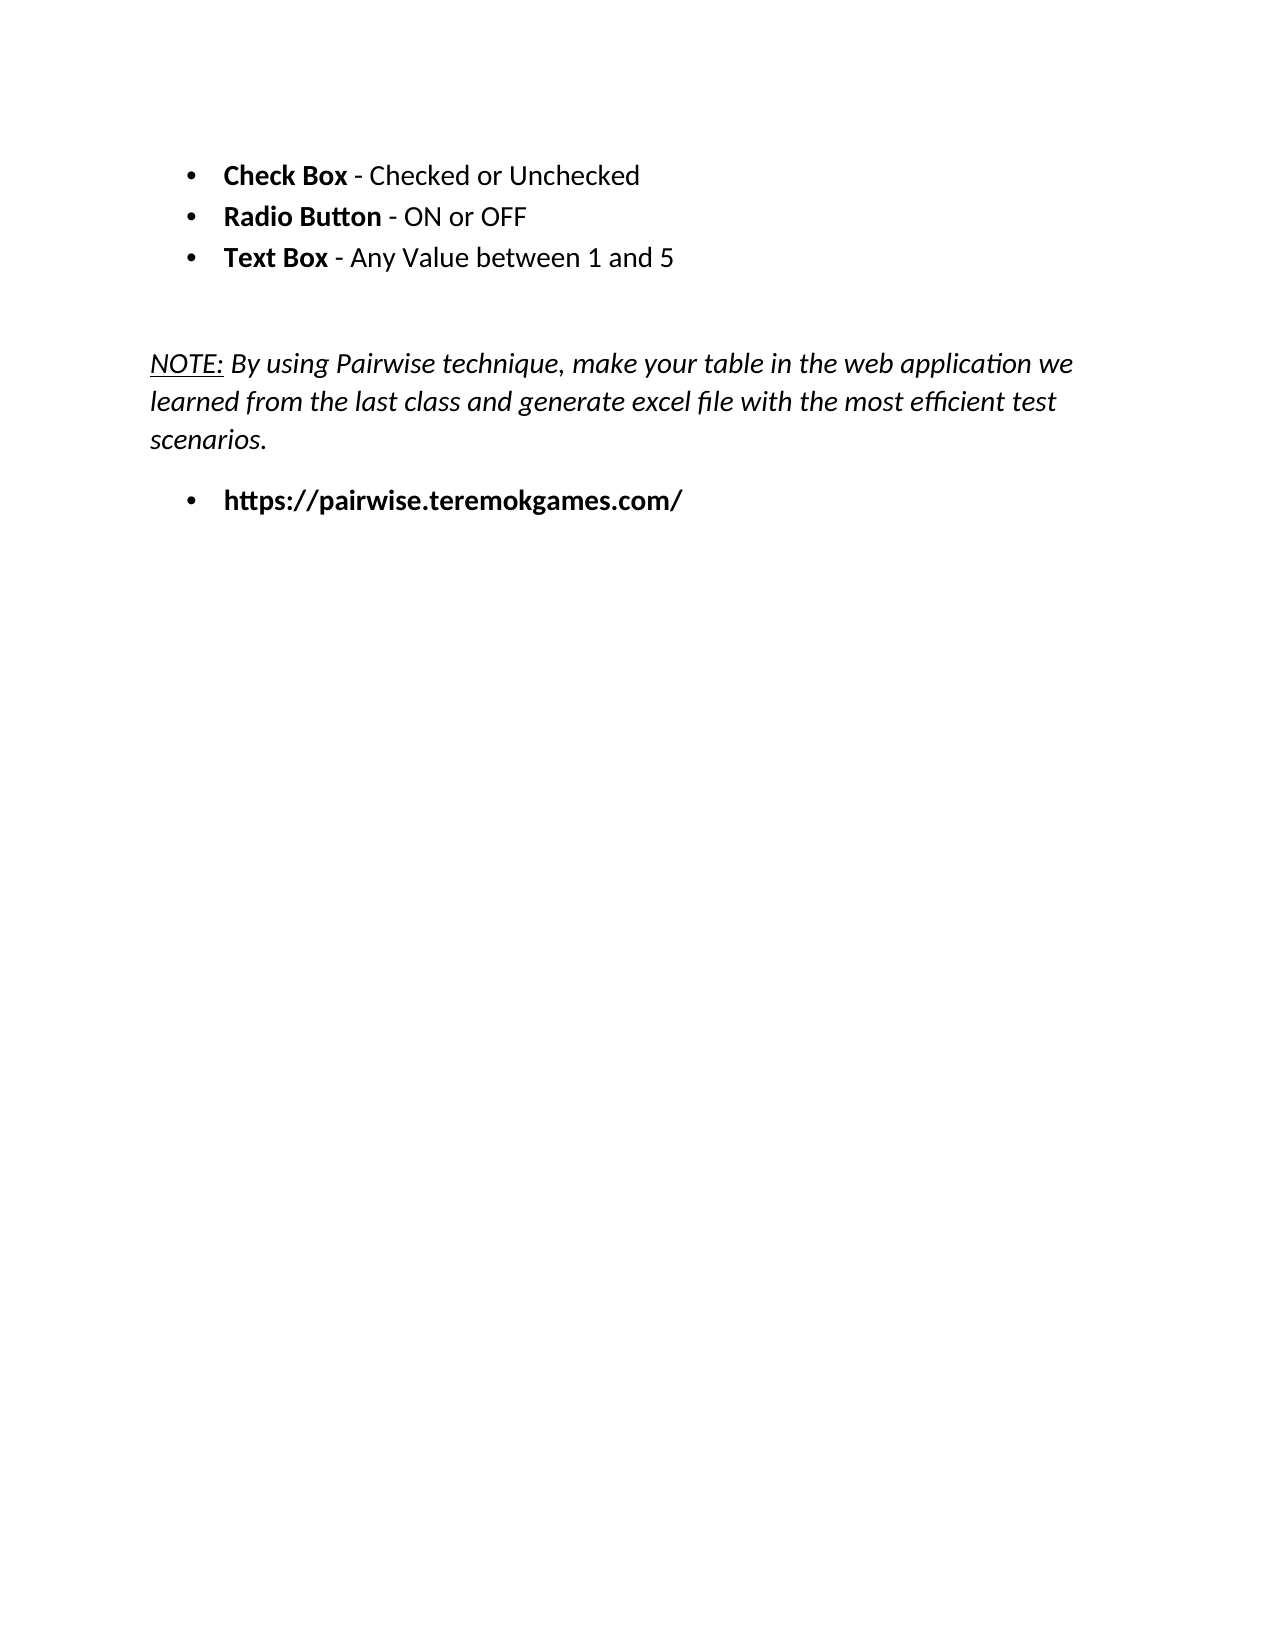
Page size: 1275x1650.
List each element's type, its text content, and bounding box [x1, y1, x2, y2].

text NOTE: By using Pairwise technique, make your table in the web application we learned from the last class and generate excel file with the most efficient test scenarios. [150, 345, 1132, 457]
list https://pairwise.teremokgames.com/ [186, 482, 1126, 518]
list Radio Button - ON or OFF [186, 198, 1126, 233]
list Text Box - Any Value between 1 and 5 [186, 239, 1126, 274]
list Check Box - Checked or Unchecked [186, 157, 1126, 192]
